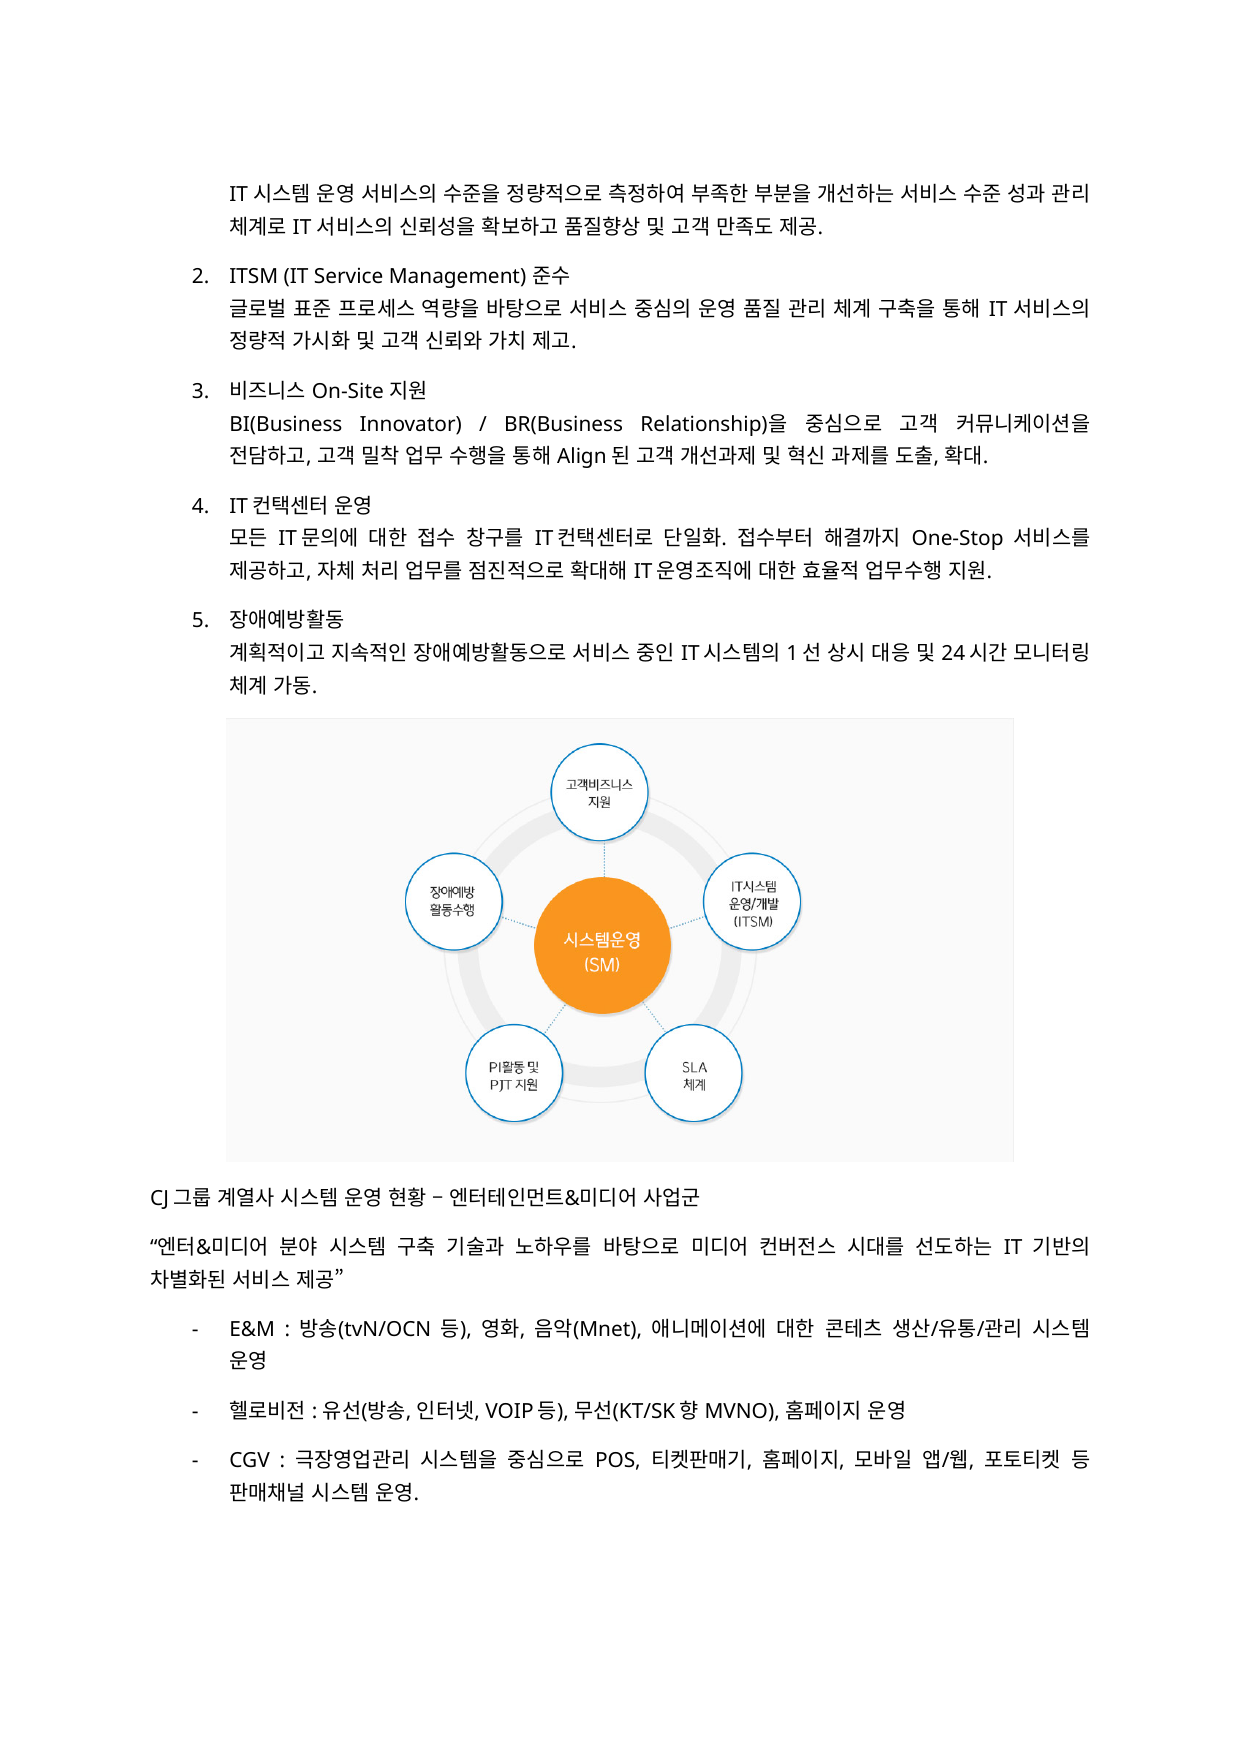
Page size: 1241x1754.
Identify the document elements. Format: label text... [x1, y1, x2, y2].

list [192, 177, 1090, 240]
list 헬로비전 : 유선(방송, 인터넷, VOIP등), 무선(KT/SK향 MVNO), 홈페이지 운영 [192, 1394, 1090, 1424]
list 비즈니스 On-Site 지원 BI(Business Innovator) / BR(Business Relationship)을 중심으로 고객 커뮤니케이션을 전담하고, 고객 밀착 업무 수행을 통해 Align된 고객 개선과제 및 혁신 과제를 도출, 확대. [192, 374, 1090, 470]
list ITSM (IT Service Management) 준수 글로벌 표준 프로세스 역량을 바탕으로 서비스 중심의 운영 품질 관리 체계 구축을 통해 IT 서비스의 정량적 가시화 및 고객 신뢰와 가치 제고. [192, 259, 1090, 355]
list CGV : 극장영업관리 시스템을 중심으로 POS, 티켓판매기, 홈페이지, 모바일 앱/웹, 포토티켓 등 판매채널 시스템 운영. [192, 1443, 1090, 1506]
text “엔터&미디어 분야 시스템 구축 기술과 노하우를 바탕으로 미디어 컨버전스 시대를 선도하는 IT 기반의 차별화된 서비스 제공” [150, 1230, 1090, 1293]
list 장애예방활동 계획적이고 지속적인 장애예방활동으로 서비스 중인 IT시스템의 1선 상시 대응 및 24시간 모니터링 체계 가동. [192, 604, 1090, 699]
list IT컨택센터 운영 모든 IT문의에 대한 접수 창구를 IT컨택센터로 단일화. 접수부터 해결까지 One-Stop 서비스를 제공하고, 자체 처리 업무를 점진적으로 확대해 IT운영조직에 대한 효율적 업무수행 지원. [192, 489, 1090, 584]
list E&M : 방송(tvN/OCN 등), 영화, 음악(Mnet), 애니메이션에 대한 콘테츠 생산/유통/관리 시스템 운영 [192, 1312, 1090, 1375]
text CJ그룹 계열사 시스템 운영 현황 – 엔터테인먼트&미디어 사업군 [150, 1181, 1090, 1211]
picture [226, 718, 1015, 1162]
